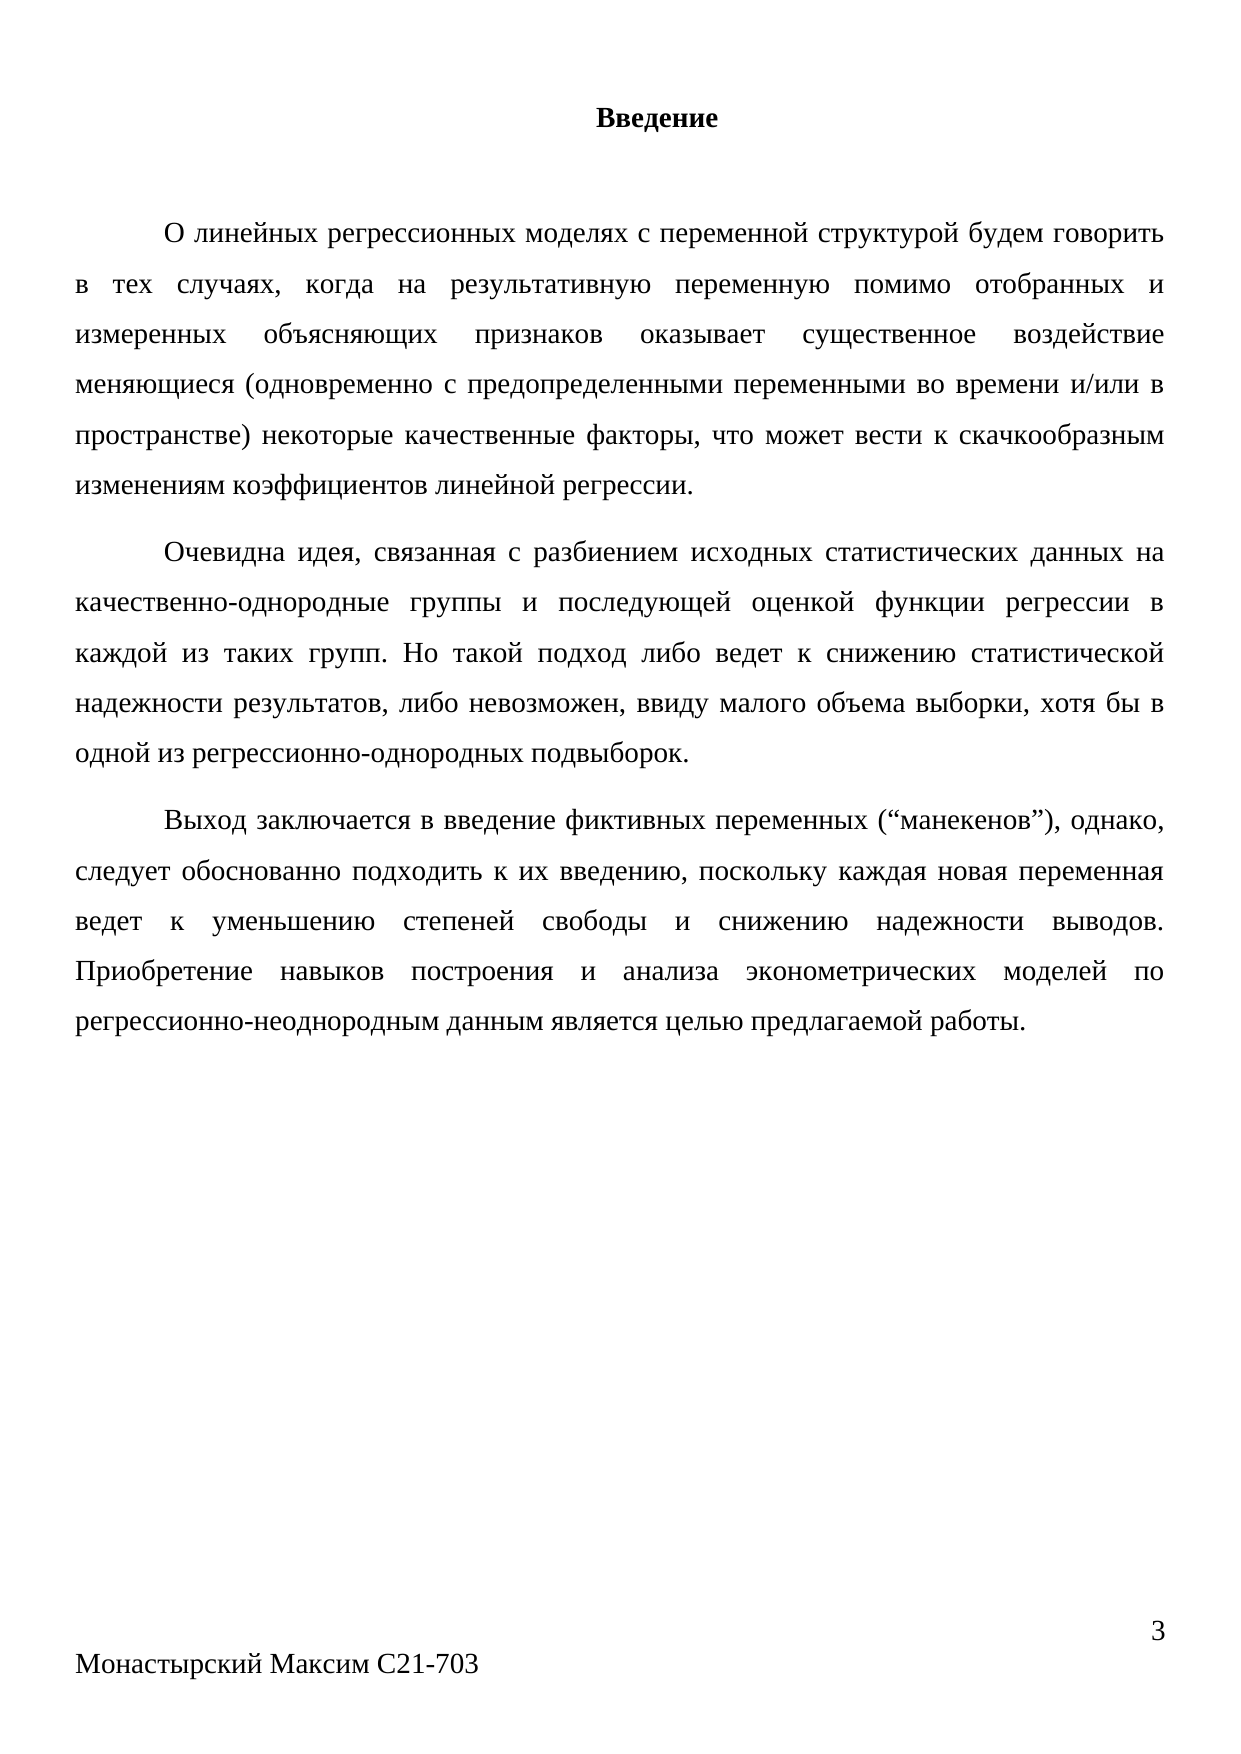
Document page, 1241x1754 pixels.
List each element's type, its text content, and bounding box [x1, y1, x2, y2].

subtitle Введение [149, 100, 1165, 133]
text Очевидна идея, связанная с разбиением исходных статистических данных на качественно-однородные группы и последующей оценкой функции регрессии в каждой из таких групп. Но такой подход либо ведет к снижению статистической надежности результатов, либо невозможен, ввиду малого объема выборки, хотя бы в одной из регрессионно-однородных подвыборок. [75, 534, 1165, 769]
text Выход заключается в введение фиктивных переменных (“манекенов”), однако, следует обоснованно подходить к их введению, поскольку каждая новая переменная ведет к уменьшению степеней свободы и снижению надежности выводов. Приобретение навыков построения и анализа эконометрических моделей по регрессионно-неоднородным данным является целью предлагаемой работы. [75, 802, 1165, 1037]
text О линейных регрессионных моделях с переменной структурой будем говорить в тех случаях, когда на результативную переменную помимо отобранных и измеренных объясняющих признаков оказывает существенное воздействие меняющиеся (одновременно с предопределенными переменными во времени и/или в пространстве) некоторые качественные факторы, что может вести к скачкообразным изменениям коэффициентов линейной регрессии. [75, 216, 1165, 501]
